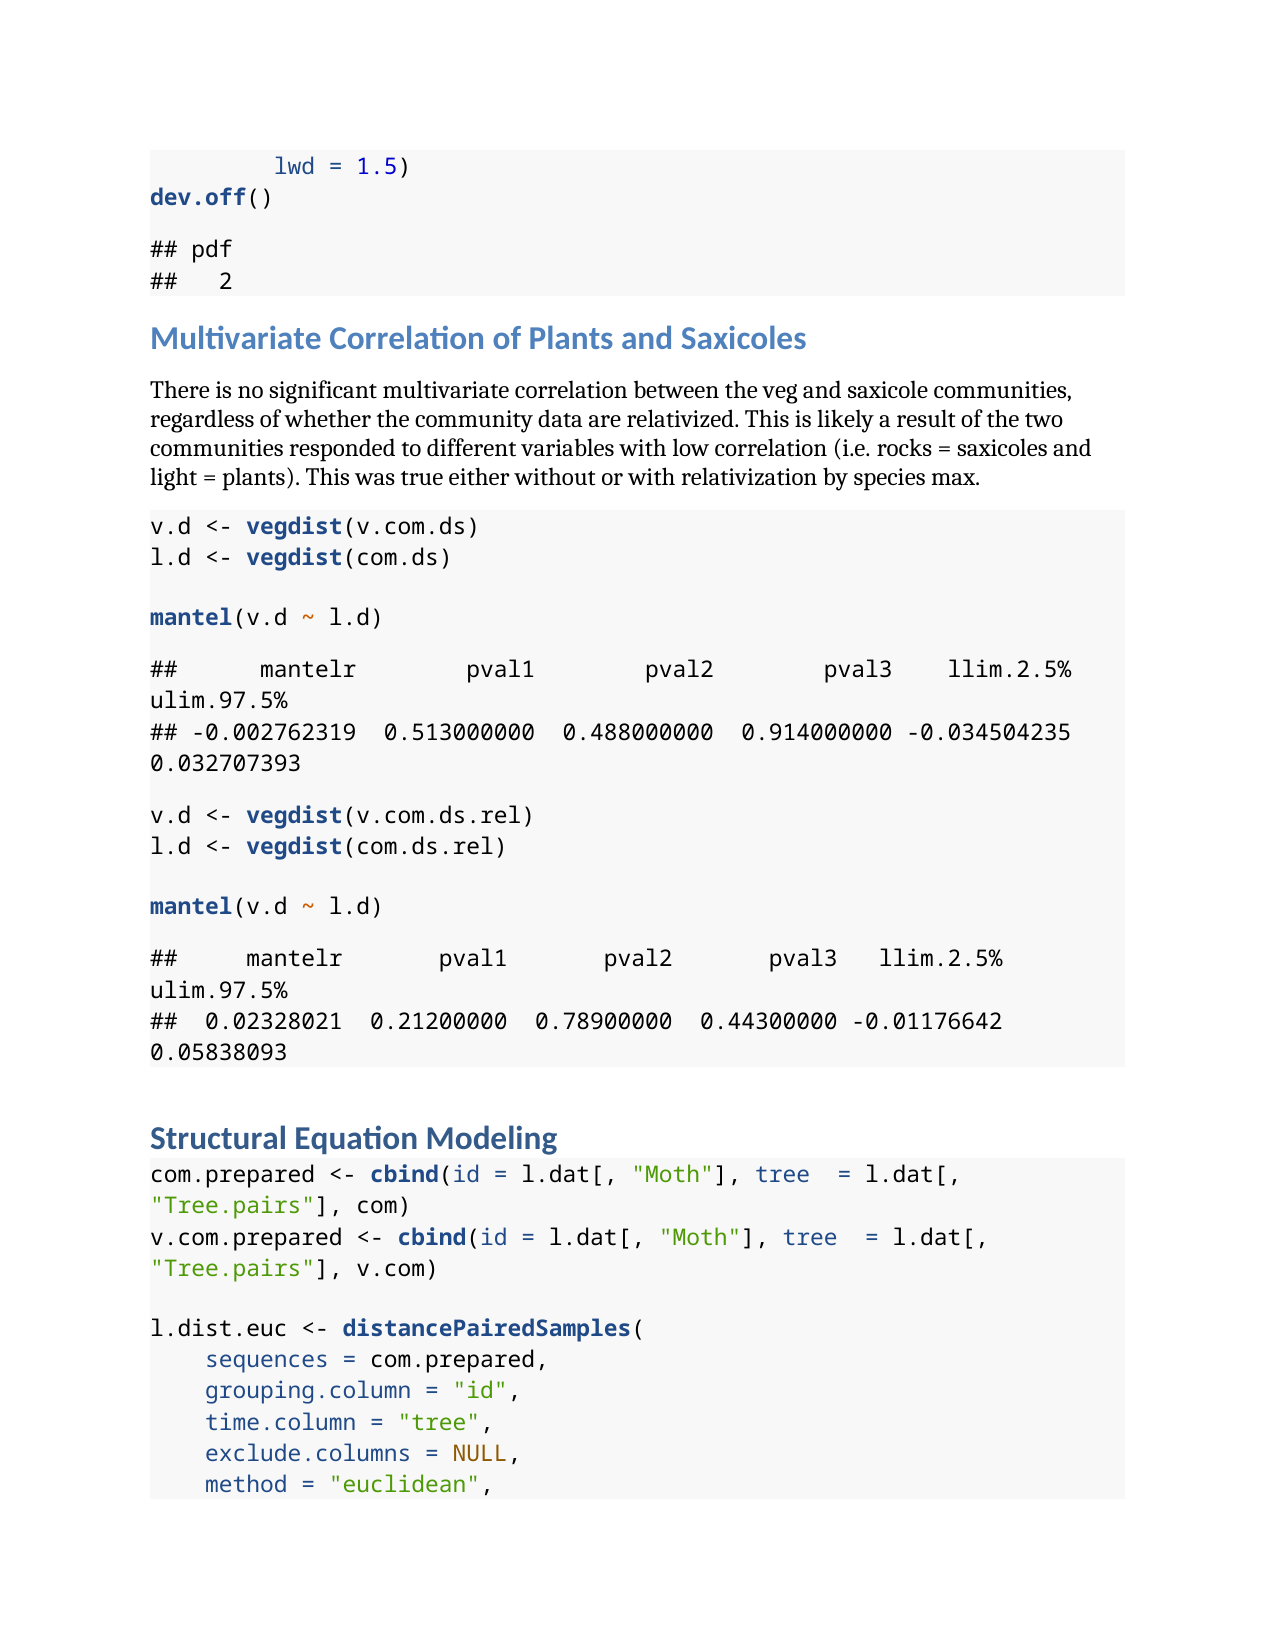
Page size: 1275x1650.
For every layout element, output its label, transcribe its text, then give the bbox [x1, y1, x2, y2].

text v.d <- vegdist(v.com.ds) l.d <- vegdist(com.ds) mantel(v.d ~ l.d) [150, 510, 1125, 632]
text v.d <- vegdist(v.com.ds.rel) l.d <- vegdist(com.ds.rel) mantel(v.d ~ l.d) [150, 799, 1125, 922]
subtitle Structural Equation Modeling [150, 1117, 1125, 1158]
text ## mantelr pval1 pval2 pval3 llim.2.5% ulim.97.5% ## 0.02328021 0.21200000 0.78900000 0.44300000 -0.01176642 0.05838093 [150, 942, 1125, 1067]
text ## pdf ## 2 [150, 233, 1125, 296]
subtitle Multivariate Correlation of Plants and Saxicoles [150, 317, 1125, 357]
text There is no significant multivariate correlation between the veg and saxicole communities, regardless of whether the community data are relativized. This is likely a result of the two communities responded to different variables with low correlation (i.e. rocks = saxicoles and light = plants). This was true either without or with relativization by species max. [150, 376, 1125, 491]
text ## mantelr pval1 pval2 pval3 llim.2.5% ulim.97.5% ## -0.002762319 0.513000000 0.488000000 0.914000000 -0.034504235 0.032707393 [150, 653, 1125, 778]
